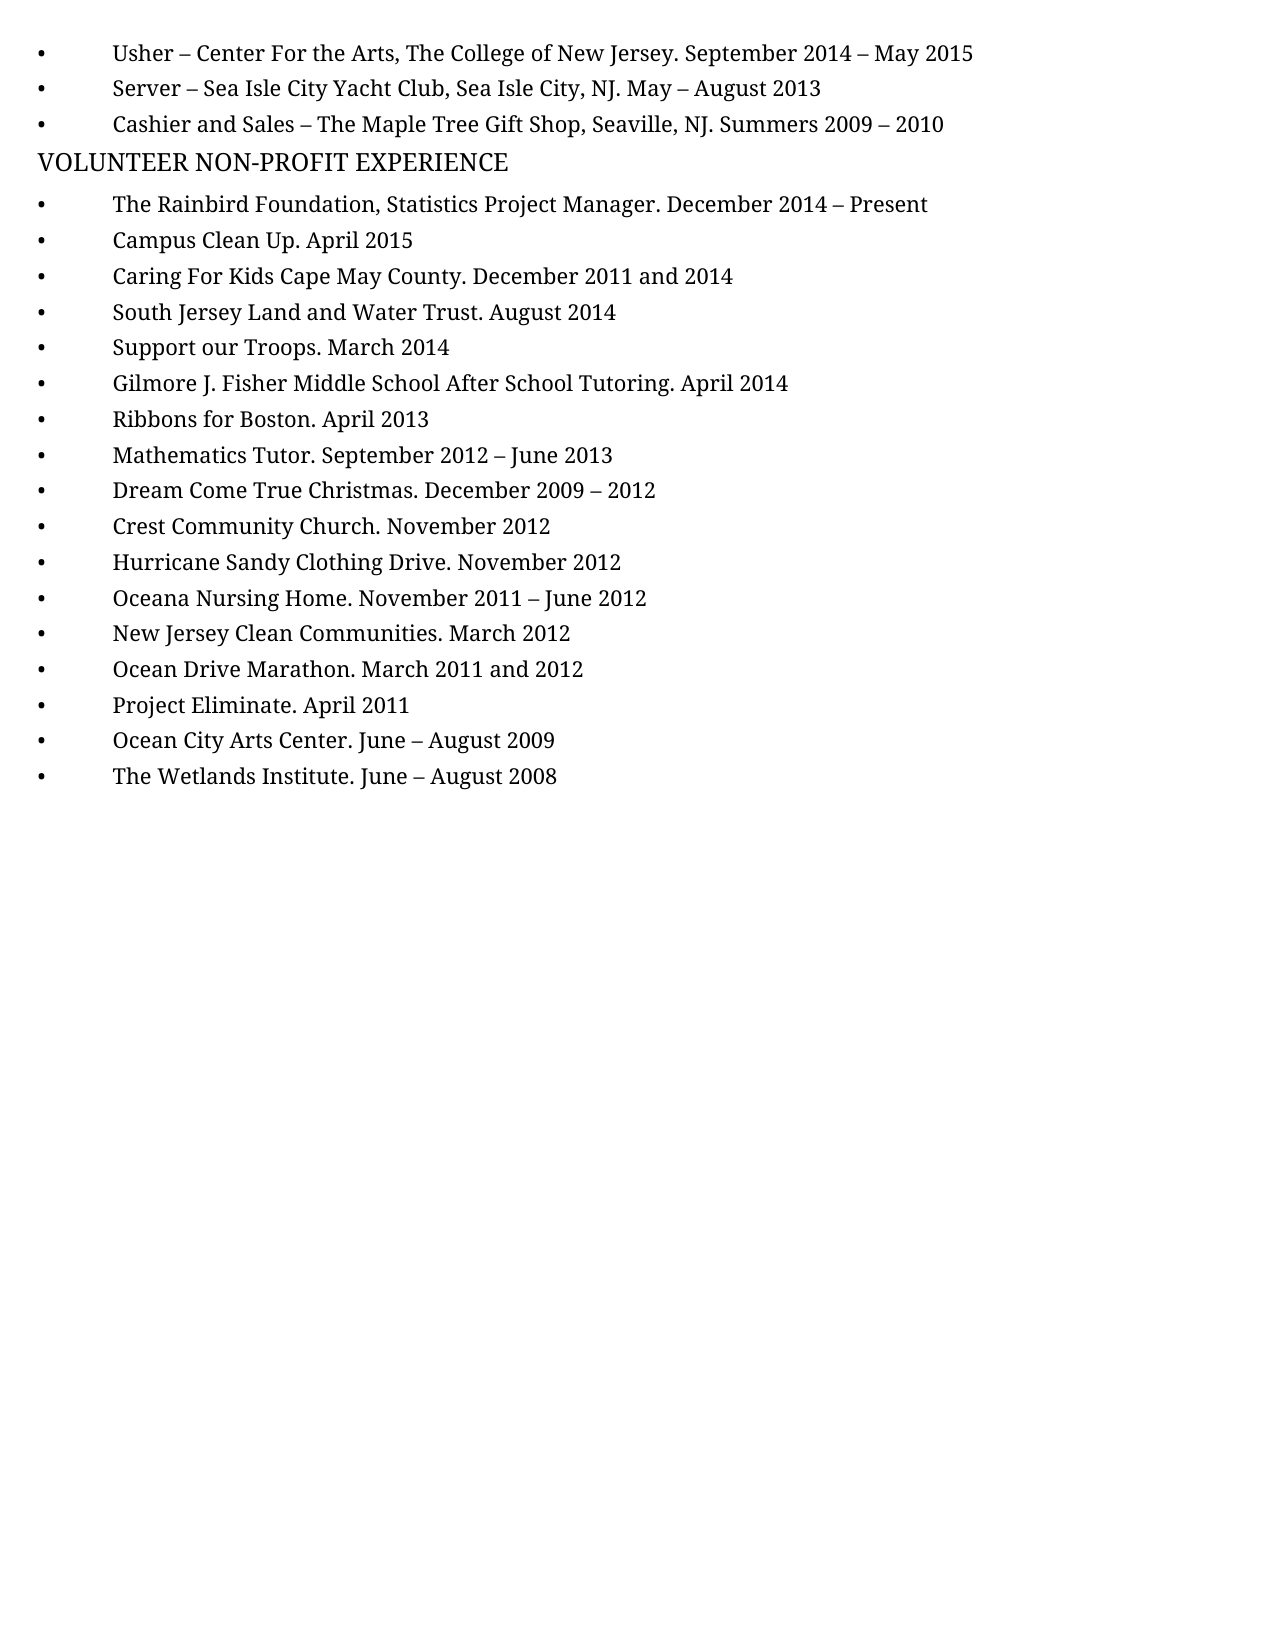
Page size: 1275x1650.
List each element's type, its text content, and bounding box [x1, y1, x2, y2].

text • Cashier and Sales – The Maple Tree Gift Shop, Seaville, NJ. Summers 2009 – 2010 [37, 109, 1237, 139]
text • Crest Community Church. November 2012 [37, 511, 1237, 541]
text • Dream Come True Christmas. December 2009 – 2012 [37, 475, 1237, 505]
text • Mathematics Tutor. September 2012 – June 2013 [37, 439, 1237, 469]
text • South Jersey Land and Water Trust. August 2014 [37, 297, 1237, 326]
text • Ocean Drive Marathon. March 2011 and 2012 [37, 654, 1237, 684]
text • Usher – Center For the Arts, The College of New Jersey. September 2014 – May 2015 [37, 37, 1237, 67]
text • The Wetlands Institute. June – August 2008 [37, 761, 1237, 791]
text Volunteer Non-Profit Experience [37, 145, 1237, 182]
text • Ribbons for Boston. April 2013 [37, 404, 1237, 434]
text • Gilmore J. Fisher Middle School After School Tutoring. April 2014 [37, 368, 1237, 398]
text • Ocean City Arts Center. June – August 2009 [37, 725, 1237, 755]
text • Support our Troops. March 2014 [37, 332, 1237, 362]
text • Campus Clean Up. April 2015 [37, 225, 1237, 255]
text • New Jersey Clean Communities. March 2012 [37, 618, 1237, 648]
text • Caring For Kids Cape May County. December 2011 and 2014 [37, 261, 1237, 291]
text • The Rainbird Foundation, Statistics Project Manager. December 2014 – Present [37, 189, 1237, 219]
text • Oceana Nursing Home. November 2011 – June 2012 [37, 582, 1237, 612]
text • Project Eliminate. April 2011 [37, 690, 1237, 719]
text • Server – Sea Isle City Yacht Club, Sea Isle City, NJ. May – August 2013 [37, 73, 1237, 103]
text • Hurricane Sandy Clothing Drive. November 2012 [37, 547, 1237, 577]
